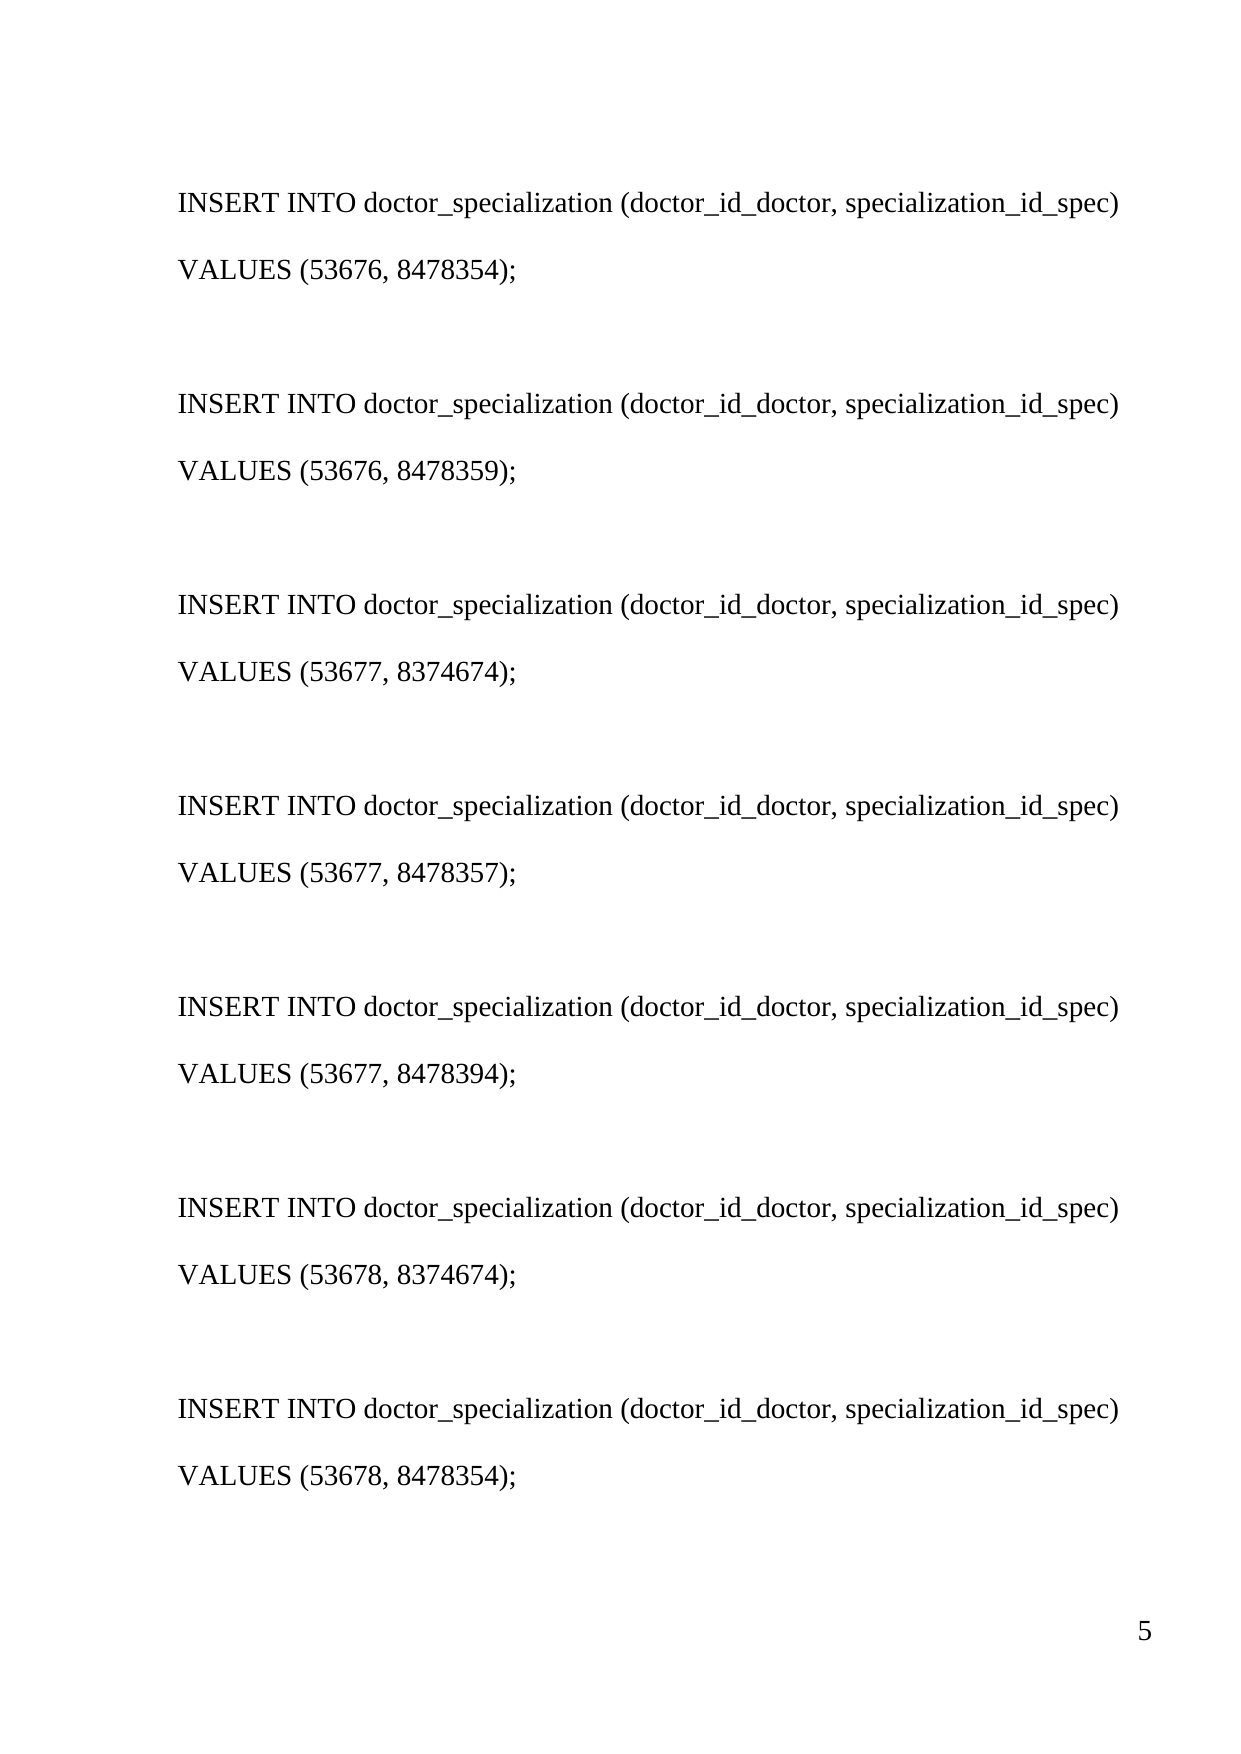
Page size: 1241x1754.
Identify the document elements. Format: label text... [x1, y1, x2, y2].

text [177, 386, 1152, 419]
text INSERT INTO doctor_specialization (doctor_id_doctor, specialization_id_spec) [177, 788, 1152, 821]
text VALUES (53676, 8478359); [177, 453, 1152, 487]
text VALUES (53677, 8478394); [177, 1056, 1152, 1089]
text VALUES (53677, 8374674); [177, 654, 1152, 687]
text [177, 185, 1152, 219]
text VALUES (53678, 8374674); [177, 1257, 1152, 1290]
text INSERT INTO doctor_specialization (doctor_id_doctor, specialization_id_spec) [177, 1190, 1152, 1223]
text VALUES (53676, 8478354); [177, 252, 1152, 286]
text VALUES (53677, 8478357); [177, 855, 1152, 888]
text INSERT INTO doctor_specialization (doctor_id_doctor, specialization_id_spec) [177, 587, 1152, 621]
text VALUES (53678, 8478354); [177, 1458, 1152, 1491]
text INSERT INTO doctor_specialization (doctor_id_doctor, specialization_id_spec) [177, 989, 1152, 1022]
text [177, 1391, 1152, 1424]
